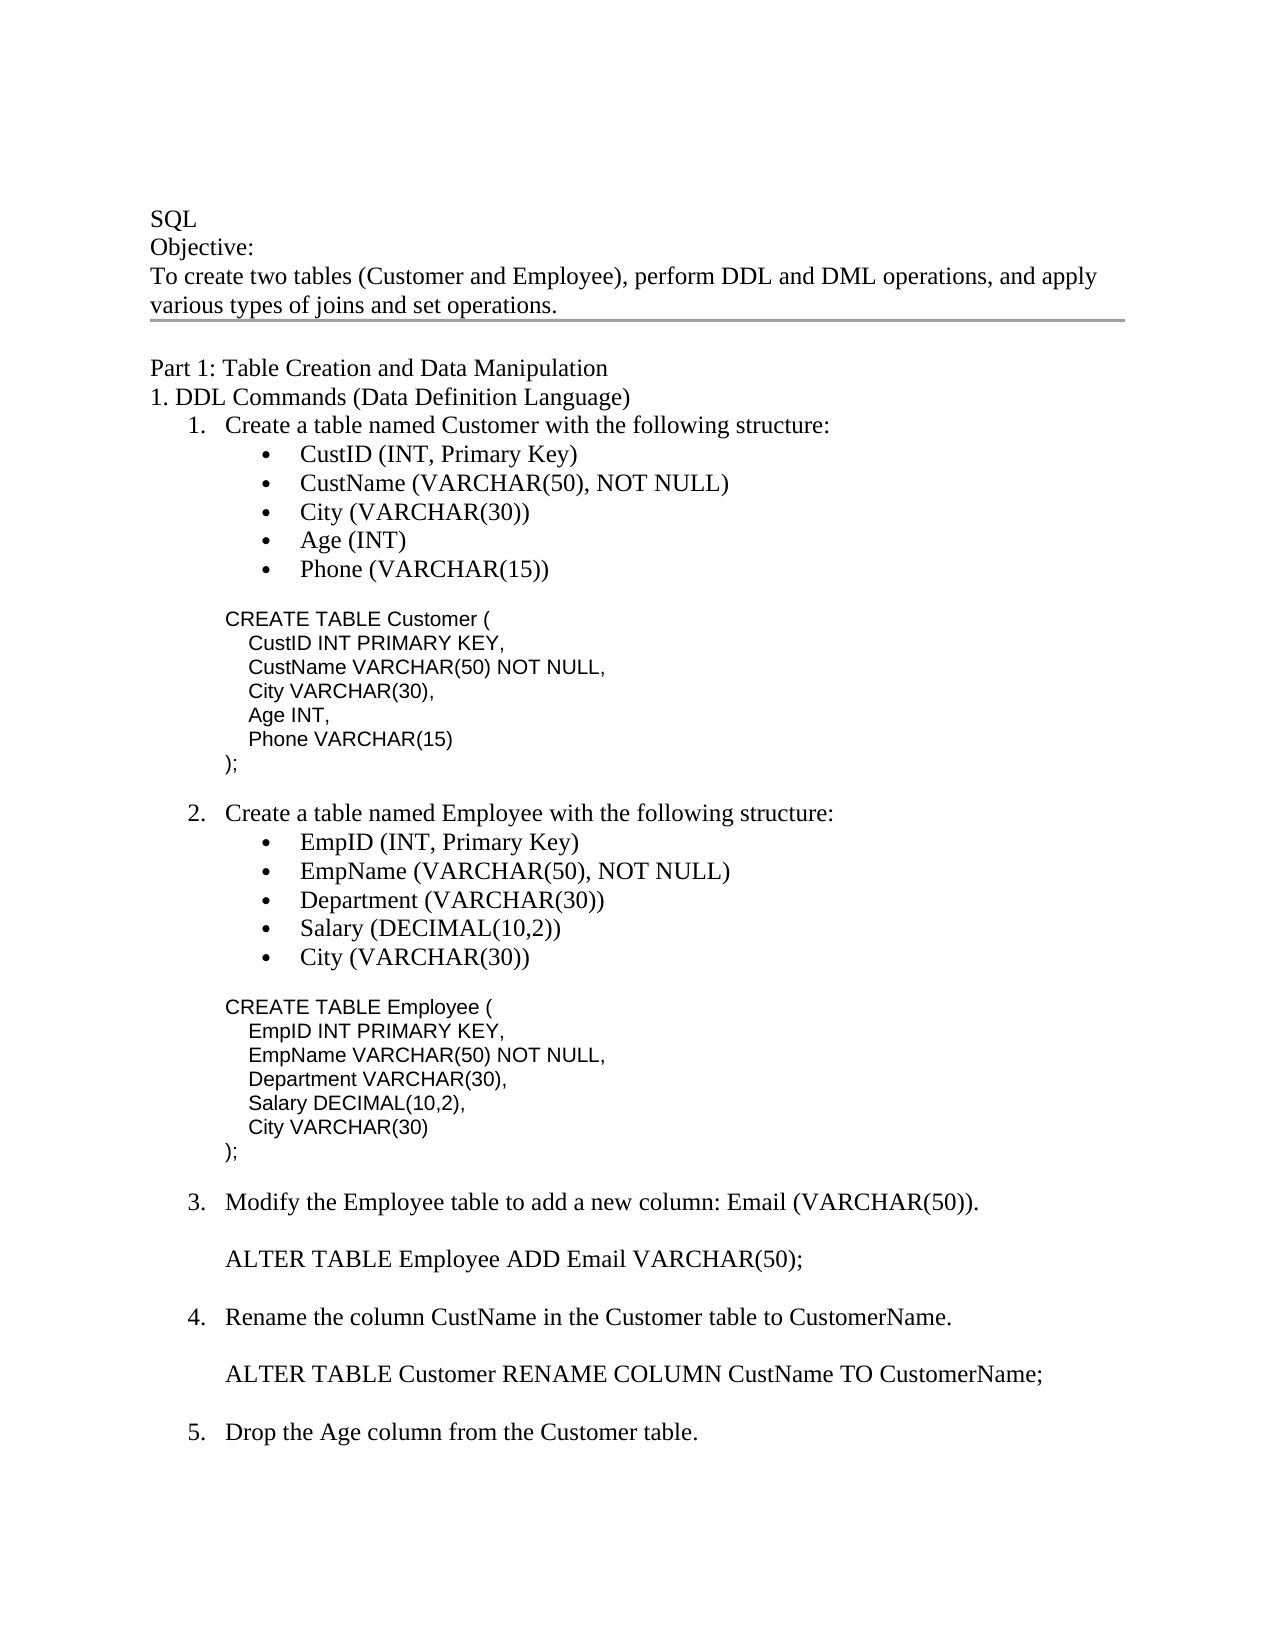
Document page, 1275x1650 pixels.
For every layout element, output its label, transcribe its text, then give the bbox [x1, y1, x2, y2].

text Age INT, [225, 703, 1125, 727]
text Department VARCHAR(30), [225, 1067, 1125, 1091]
text To create two tables (Customer and Employee), perform DDL and DML operations, and apply various types of joins and set operations. [150, 261, 1125, 318]
text 1. DDL Commands (Data Definition Language) [150, 382, 1125, 410]
text SQL Objective: [150, 204, 1125, 261]
text Part 1: Table Creation and Data Manipulation [150, 353, 1125, 382]
text Phone VARCHAR(15) [225, 727, 1125, 751]
text CustID INT PRIMARY KEY, [225, 631, 1125, 655]
list CustName (VARCHAR(50), NOT NULL) [262, 468, 1125, 497]
list EmpName (VARCHAR(50), NOT NULL) [262, 856, 1125, 885]
list Phone (VARCHAR(15)) [262, 554, 1125, 583]
list Department (VARCHAR(30)) [262, 885, 1125, 913]
text City VARCHAR(30), [225, 679, 1125, 703]
list EmpID (INT, Primary Key) [262, 827, 1125, 856]
list Create a table named Customer with the following structure: [187, 410, 1125, 439]
list Salary (DECIMAL(10,2)) [262, 913, 1125, 942]
list Drop the Age column from the Customer table. [187, 1417, 1125, 1445]
text ALTER TABLE Customer RENAME COLUMN CustName TO CustomerName; [225, 1359, 1125, 1388]
list City (VARCHAR(30)) [262, 942, 1125, 971]
list Modify the Employee table to add a new column: Email (VARCHAR(50)). [187, 1187, 1125, 1215]
text CREATE TABLE Employee ( [225, 995, 1125, 1019]
text ); [225, 1139, 1125, 1163]
text EmpID INT PRIMARY KEY, [225, 1019, 1125, 1043]
list City (VARCHAR(30)) [262, 497, 1125, 525]
text EmpName VARCHAR(50) NOT NULL, [225, 1043, 1125, 1067]
list Create a table named Employee with the following structure: [187, 798, 1125, 827]
list CustID (INT, Primary Key) [262, 439, 1125, 468]
text CustName VARCHAR(50) NOT NULL, [225, 655, 1125, 679]
list Age (INT) [262, 525, 1125, 554]
text ALTER TABLE Employee ADD Email VARCHAR(50); [225, 1244, 1125, 1273]
text CREATE TABLE Customer ( [225, 607, 1125, 631]
text Salary DECIMAL(10,2), [225, 1091, 1125, 1115]
text City VARCHAR(30) [225, 1115, 1125, 1139]
list Rename the column CustName in the Customer table to CustomerName. [187, 1302, 1125, 1330]
text ); [225, 751, 1125, 774]
